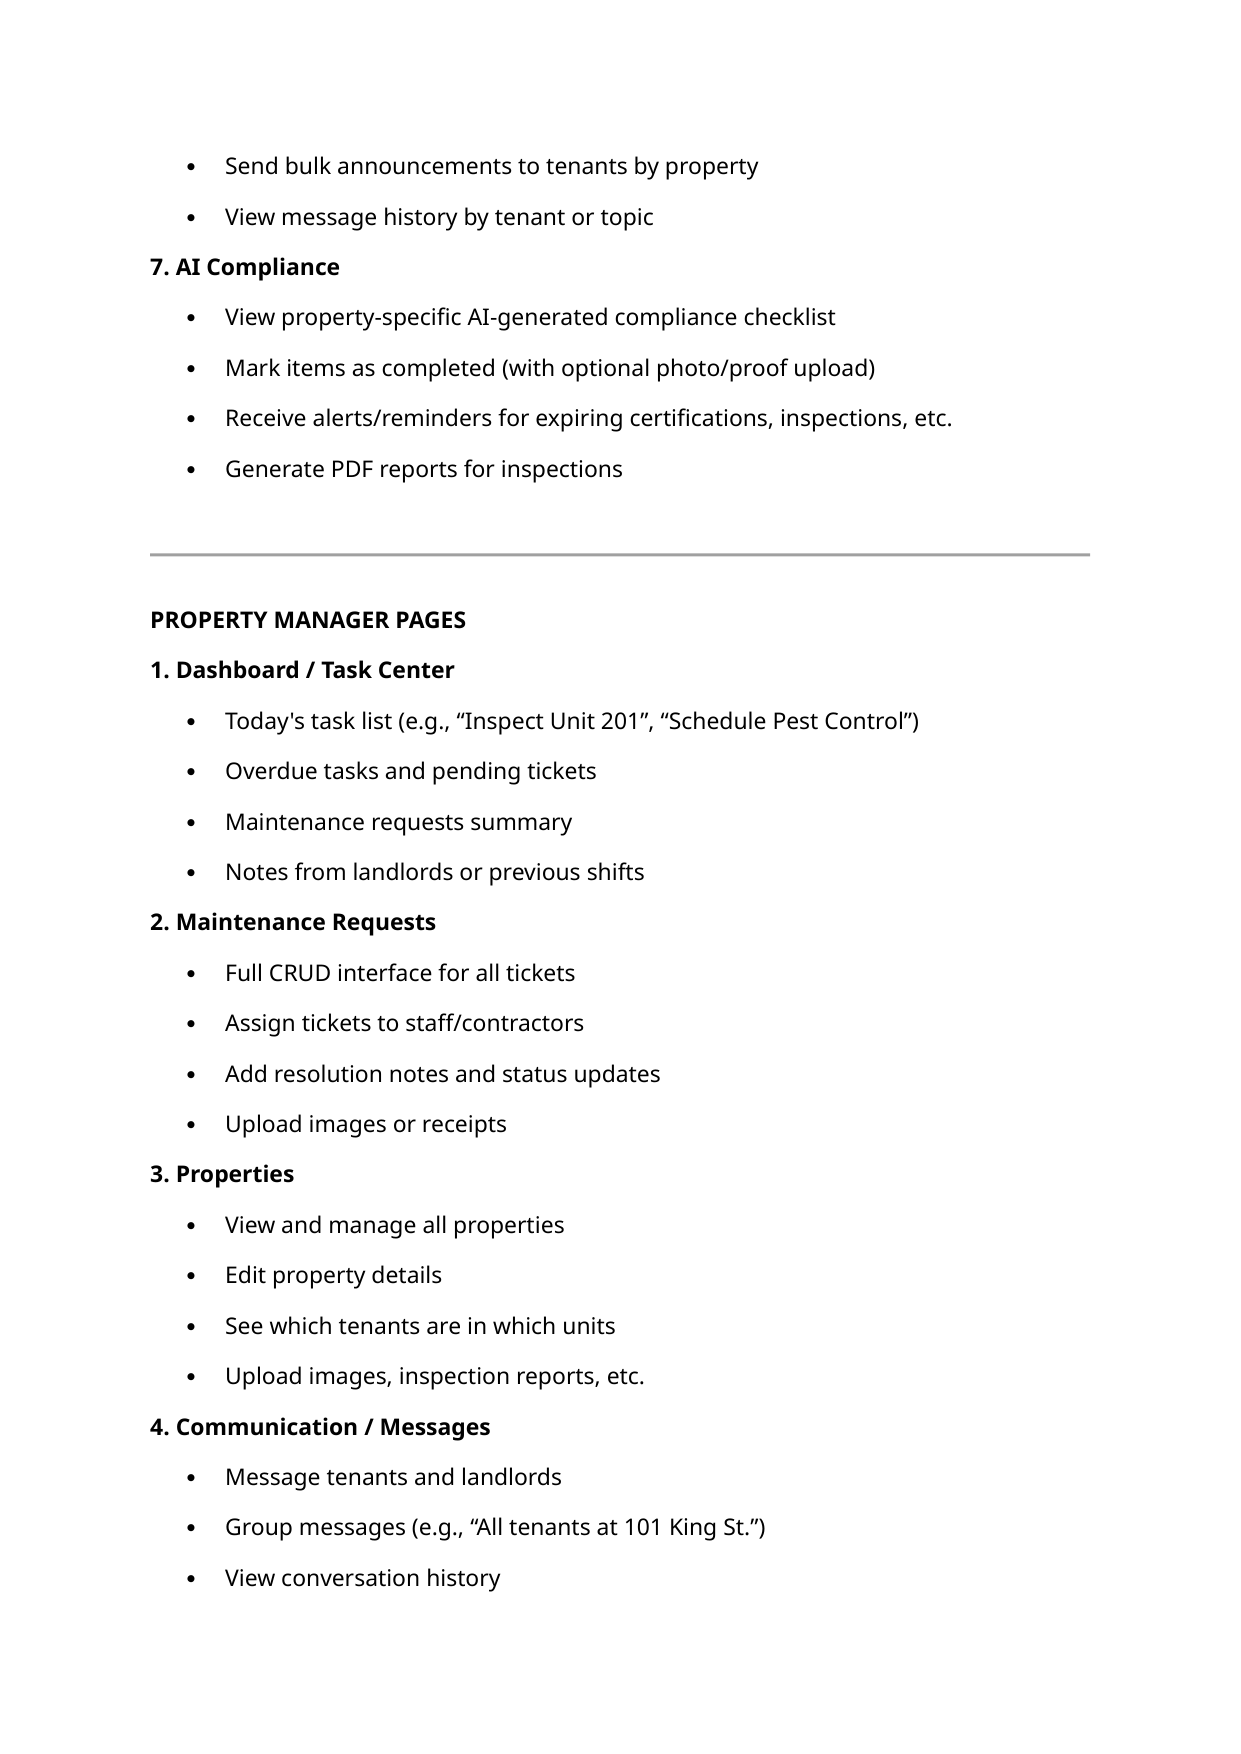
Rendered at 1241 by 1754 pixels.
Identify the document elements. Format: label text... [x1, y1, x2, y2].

list Assign tickets to staff/contractors [187, 1007, 1090, 1038]
list Notes from landlords or previous shifts [187, 856, 1090, 887]
list View message history by tenant or topic [187, 200, 1090, 232]
list Upload images or receipts [187, 1108, 1090, 1139]
list Message tenants and landlords [187, 1461, 1090, 1492]
list See which tenants are in which units [187, 1309, 1090, 1341]
text PROPERTY MANAGER PAGES [150, 604, 1090, 635]
list View conversation history [187, 1562, 1090, 1593]
list Mark items as completed (with optional photo/proof upload) [187, 352, 1090, 383]
list Maintenance requests summary [187, 805, 1090, 837]
list Group messages (e.g., “All tenants at 101 King St.”) [187, 1511, 1090, 1542]
list View and manage all properties [187, 1209, 1090, 1240]
list Receive alerts/reminders for expiring certifications, inspections, etc. [187, 402, 1090, 433]
list Send bulk announcements to tenants by property [187, 150, 1090, 181]
list Generate PDF reports for inspections [187, 452, 1090, 484]
list Upload images, inspection reports, etc. [187, 1360, 1090, 1391]
list Add resolution notes and status updates [187, 1057, 1090, 1089]
text 7. AI Compliance [150, 251, 1090, 282]
list View property-specific AI-generated compliance checklist [187, 301, 1090, 332]
text 2. Maintenance Requests [150, 906, 1090, 937]
list Full CRUD interface for all tickets [187, 957, 1090, 988]
list Today's task list (e.g., “Inspect Unit 201”, “Schedule Pest Control”) [187, 704, 1090, 736]
text 3. Properties [150, 1158, 1090, 1189]
text 4. Communication / Messages [150, 1410, 1090, 1442]
list Edit property details [187, 1259, 1090, 1290]
text 1. Dashboard / Task Center [150, 654, 1090, 685]
list Overdue tasks and pending tickets [187, 755, 1090, 786]
